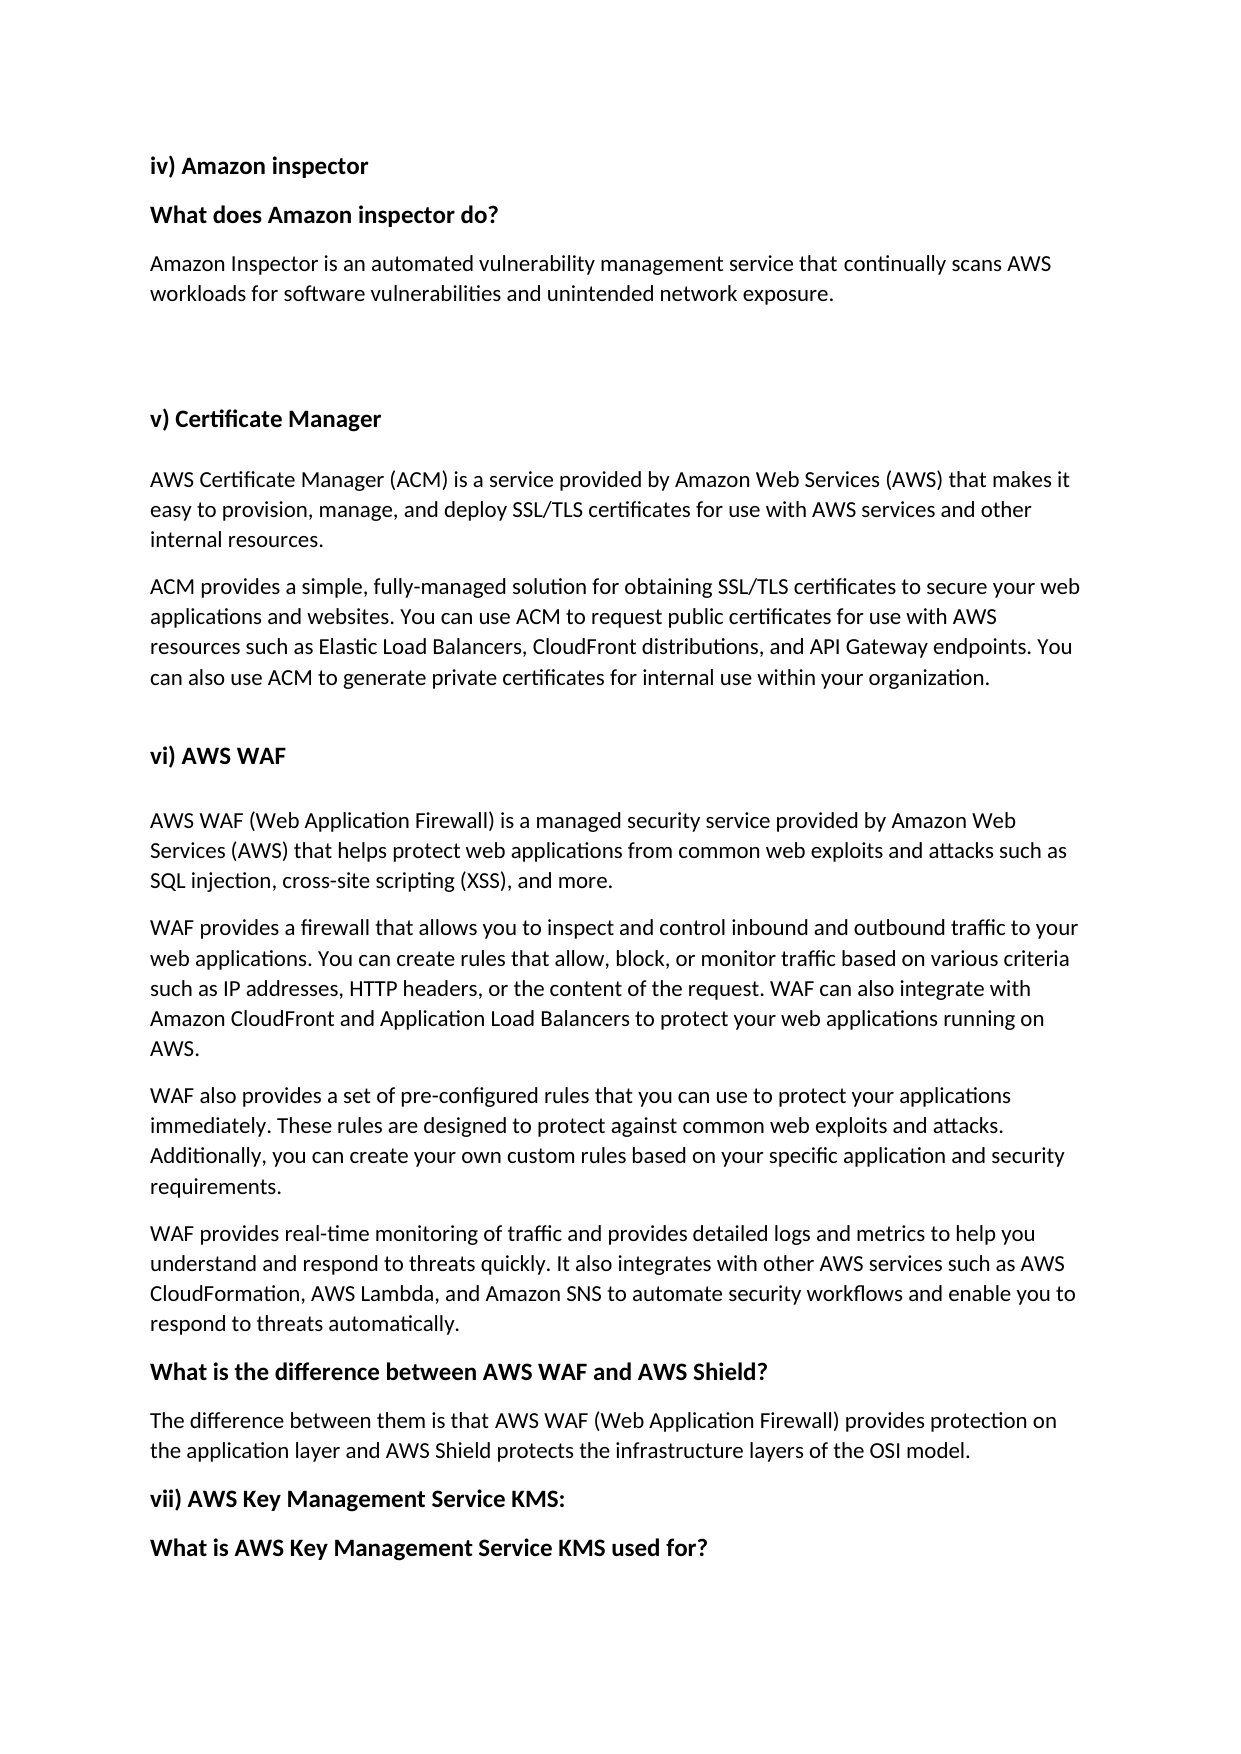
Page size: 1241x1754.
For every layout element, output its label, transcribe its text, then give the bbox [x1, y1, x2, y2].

text WAF provides a firewall that allows you to inspect and control inbound and outbound traffic to your web applications. You can create rules that allow, block, or monitor traffic based on various criteria such as IP addresses, HTTP headers, or the content of the request. WAF can also integrate with Amazon CloudFront and Application Load Balancers to protect your web applications running on AWS. [150, 913, 1090, 1062]
text vi) AWS WAF [150, 740, 1090, 771]
text What is AWS Key Management Service KMS used for? [150, 1532, 1090, 1563]
text WAF also provides a set of pre-configured rules that you can use to protect your applications immediately. These rules are designed to protect against common web exploits and attacks. Additionally, you can create your own custom rules based on your specific application and security requirements. [150, 1081, 1090, 1200]
text Amazon Inspector is an automated vulnerability management service that continually scans AWS workloads for software vulnerabilities and unintended network exposure. [150, 249, 1090, 307]
text AWS Certificate Manager (ACM) is a service provided by Amazon Web Services (AWS) that makes it easy to provision, manage, and deploy SSL/TLS certificates for use with AWS services and other internal resources. [150, 465, 1090, 553]
text v) Certificate Manager [150, 404, 1090, 434]
text What is the difference between AWS WAF and AWS Shield? [150, 1356, 1090, 1387]
text ACM provides a simple, fully-managed solution for obtaining SSL/TLS certificates to secure your web applications and websites. You can use ACM to request public certificates for use with AWS resources such as Elastic Load Balancers, CloudFront distributions, and API Gateway endpoints. You can also use ACM to generate private certificates for internal use within your organization. [150, 572, 1090, 691]
text AWS WAF (Web Application Firewall) is a managed security service provided by Amazon Web Services (AWS) that helps protect web applications from common web exploits and attacks such as SQL injection, cross-site scripting (XSS), and more. [150, 806, 1090, 894]
text vii) AWS Key Management Service KMS: [150, 1483, 1090, 1513]
text What does Amazon inspector do? [150, 199, 1090, 230]
text iv) Amazon inspector [150, 150, 1090, 181]
